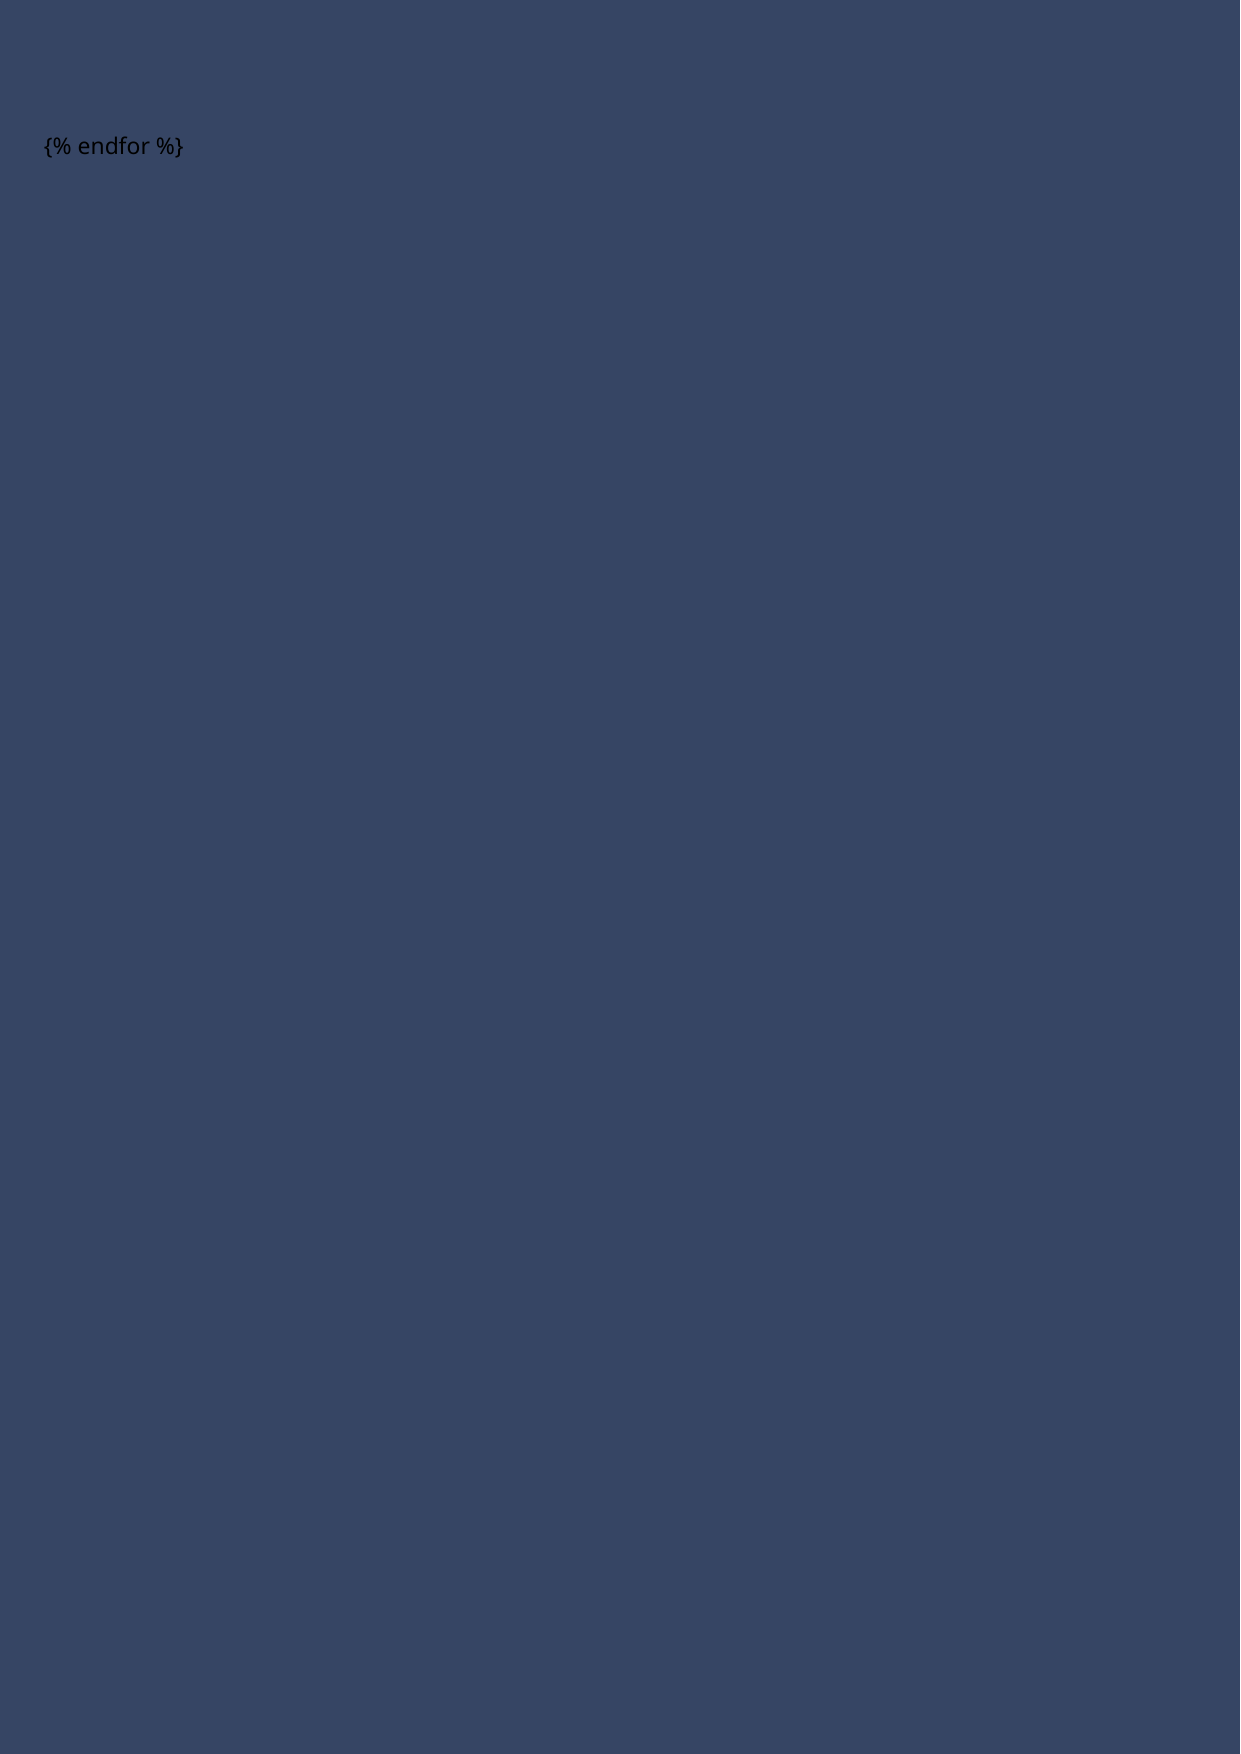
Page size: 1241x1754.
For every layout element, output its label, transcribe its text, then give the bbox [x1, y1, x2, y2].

table_header {% endfor %} [34, 117, 1171, 174]
